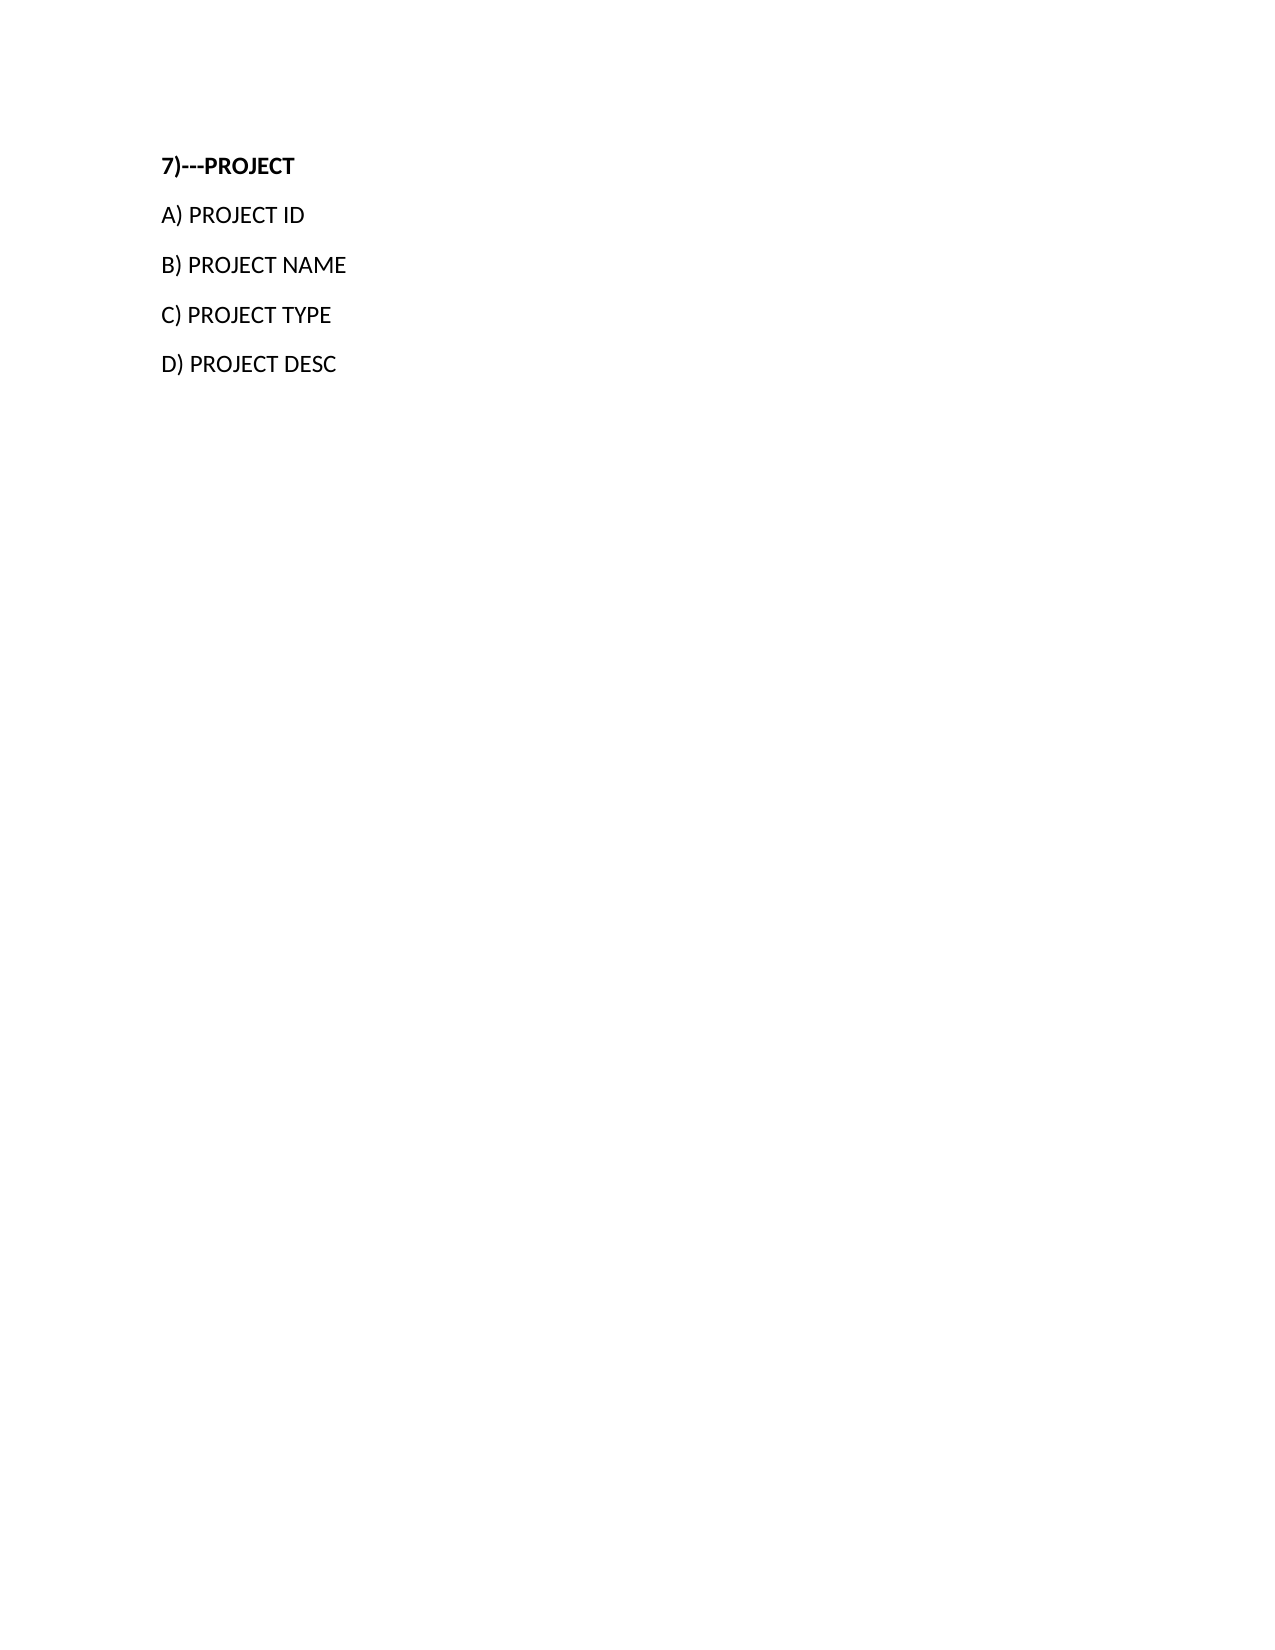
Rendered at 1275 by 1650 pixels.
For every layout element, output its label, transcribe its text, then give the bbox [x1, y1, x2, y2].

text 7)---PROJECT [161, 150, 1125, 181]
text D) PROJECT DESC [161, 348, 1125, 379]
text A) PROJECT ID [161, 199, 1125, 230]
text B) PROJECT NAME [161, 249, 1125, 280]
text C) PROJECT TYPE [161, 299, 1125, 329]
